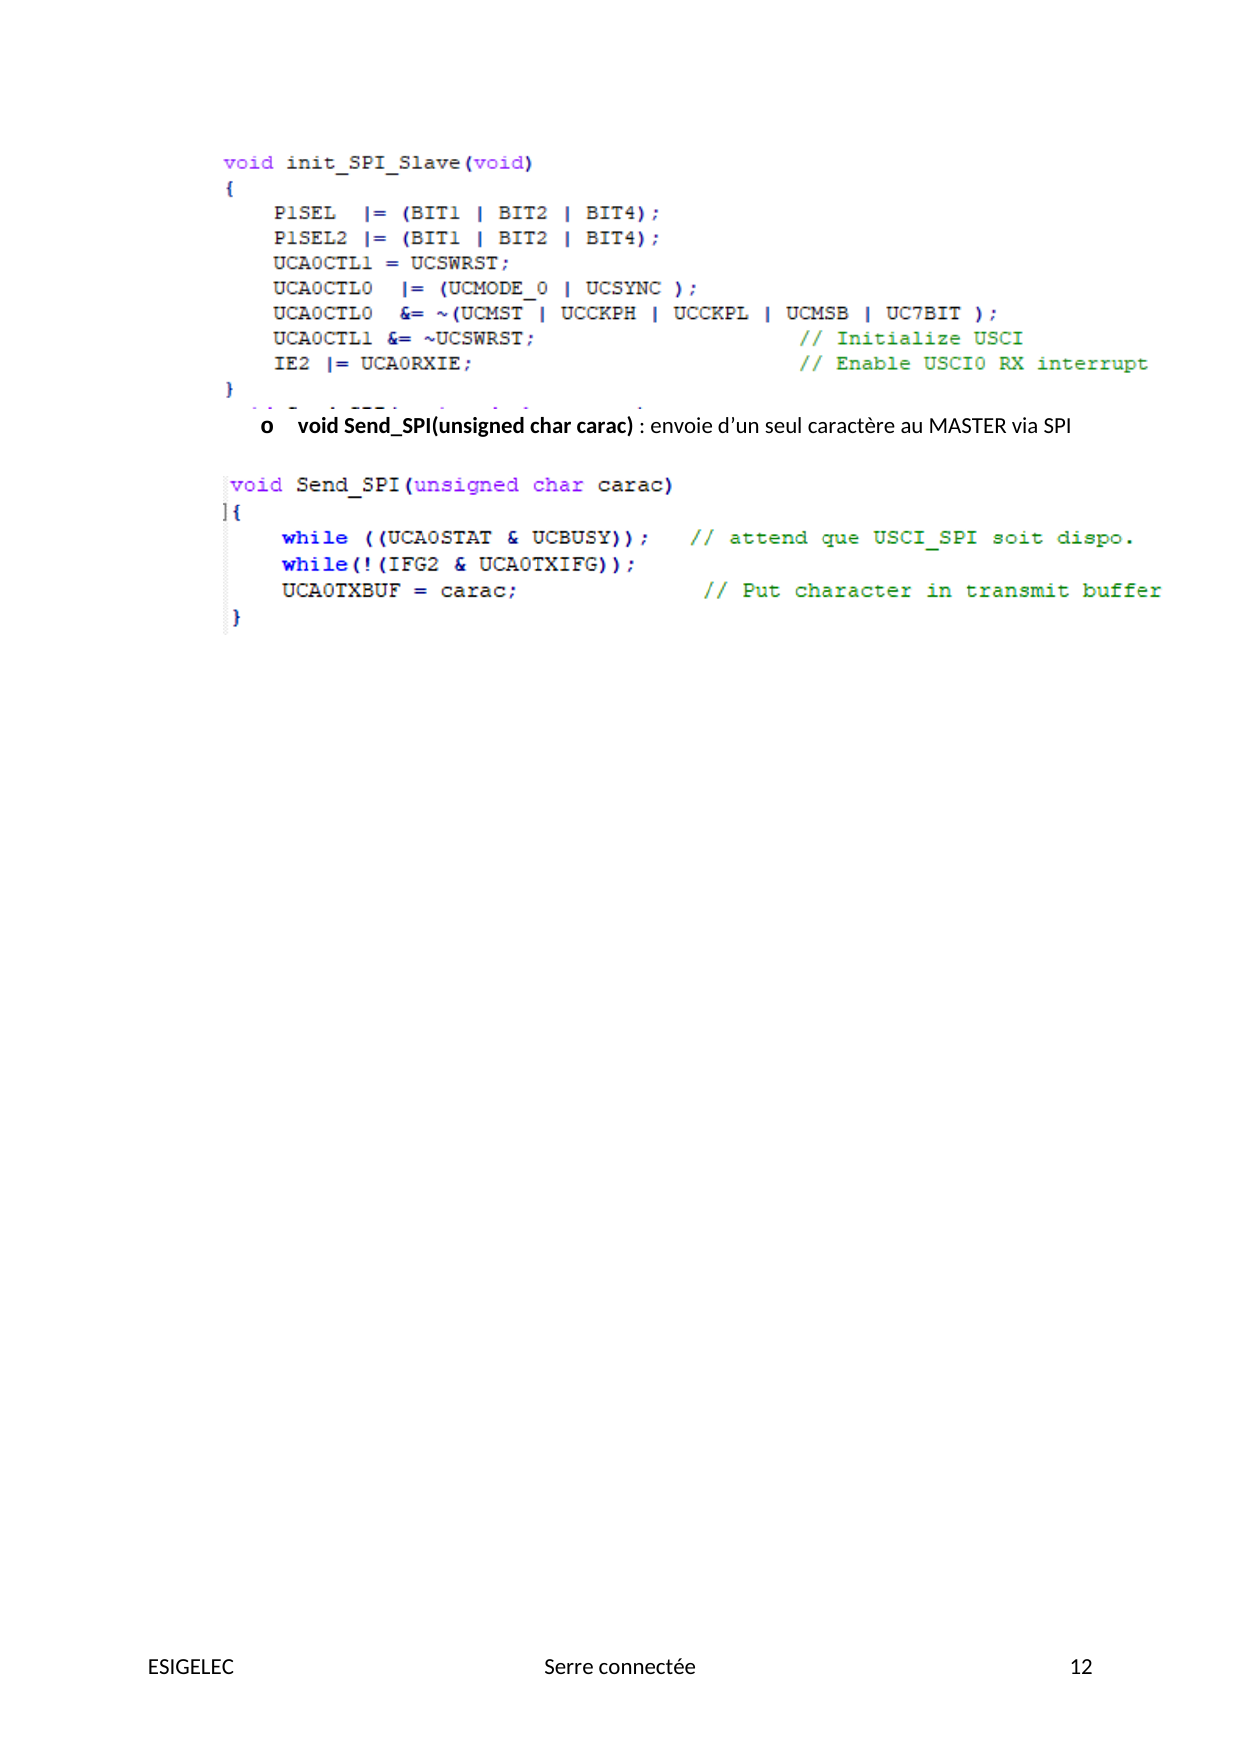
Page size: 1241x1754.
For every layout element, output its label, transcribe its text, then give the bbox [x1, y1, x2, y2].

picture [222, 472, 1168, 640]
picture [222, 147, 1165, 409]
list void Send_SPI(unsigned char carac) : envoie d’un seul caractère au MASTER via SPI [260, 411, 1093, 440]
